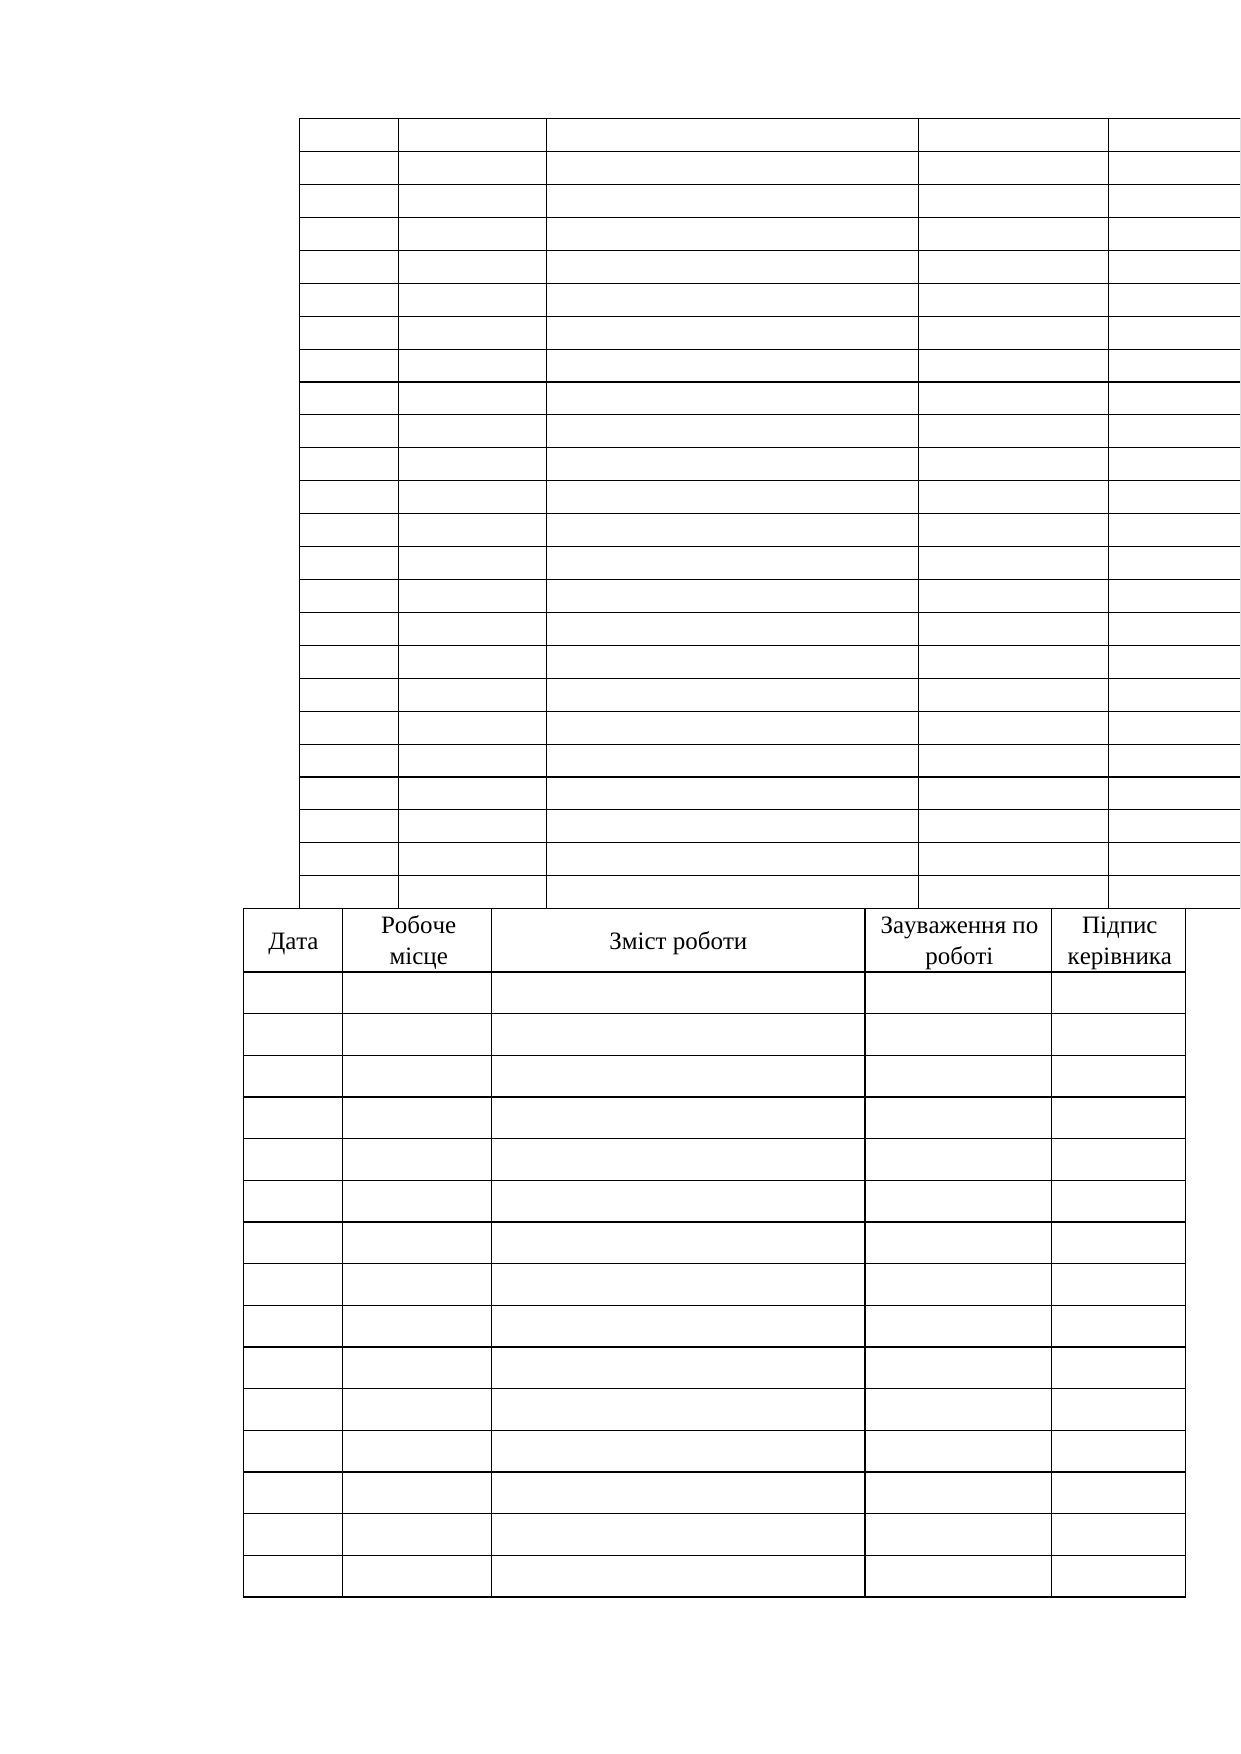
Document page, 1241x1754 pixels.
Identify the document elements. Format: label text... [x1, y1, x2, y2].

table_cell [399, 218, 546, 250]
table_cell [1052, 1514, 1185, 1555]
table_cell [300, 119, 398, 151]
table_cell [1052, 1014, 1185, 1055]
table_cell [547, 778, 918, 809]
table_cell [1109, 613, 1240, 645]
table_cell [866, 1098, 1051, 1138]
table_cell [244, 1473, 342, 1513]
table_cell [547, 745, 918, 776]
table_cell [399, 547, 546, 579]
table_cell [399, 679, 546, 711]
table_cell [866, 1473, 1051, 1513]
table_cell [492, 1264, 864, 1305]
table_cell [919, 218, 1108, 250]
table_cell [547, 547, 918, 579]
table_cell [244, 1098, 342, 1138]
table_cell [547, 185, 918, 217]
table_cell [492, 1306, 864, 1346]
table_cell [866, 1306, 1051, 1346]
table_cell [1109, 251, 1240, 283]
table_cell [1109, 745, 1240, 776]
table_cell [399, 119, 546, 151]
table_cell [343, 973, 491, 1013]
table_cell [1109, 185, 1240, 217]
table_cell [244, 1431, 342, 1471]
table_cell [1109, 415, 1240, 447]
table_cell [244, 1306, 342, 1346]
table_cell [399, 251, 546, 283]
table_cell [343, 1098, 491, 1138]
table_cell [866, 1139, 1051, 1180]
table_cell [343, 1514, 491, 1555]
table_cell [399, 810, 546, 842]
table_cell [547, 876, 918, 908]
table_cell [547, 152, 918, 184]
table_cell [399, 778, 546, 809]
table_cell [244, 1056, 342, 1096]
table_cell [547, 317, 918, 348]
table_cell [343, 1389, 491, 1430]
table_cell [492, 1139, 864, 1180]
table_cell [1109, 284, 1240, 316]
table_cell [1052, 1431, 1185, 1471]
table_cell [547, 383, 918, 414]
table_cell Дата [244, 909, 342, 971]
table_cell [399, 646, 546, 678]
table_cell [244, 1139, 342, 1180]
table_cell [866, 1223, 1051, 1263]
table_cell [919, 317, 1108, 348]
table_cell [866, 1389, 1051, 1430]
table_cell [919, 481, 1108, 513]
table_cell [919, 810, 1108, 842]
table_cell [1109, 218, 1240, 250]
table_cell [547, 679, 918, 711]
table_cell [866, 1348, 1051, 1388]
table_cell [1052, 1181, 1185, 1221]
table_cell [300, 712, 398, 743]
table_cell [300, 481, 398, 513]
table_cell [1052, 1223, 1185, 1263]
table_cell [547, 514, 918, 546]
table_cell [399, 448, 546, 480]
table_cell [919, 613, 1108, 645]
table_cell [919, 876, 1108, 908]
table_cell [1109, 712, 1240, 743]
table_cell [399, 415, 546, 447]
table_cell [919, 383, 1108, 414]
table_cell [919, 778, 1108, 809]
table_cell [399, 712, 546, 743]
table_cell [919, 415, 1108, 447]
table_cell [1109, 843, 1240, 875]
table_cell [1052, 1556, 1185, 1596]
table_cell [547, 251, 918, 283]
table_cell [919, 646, 1108, 678]
table_cell [300, 284, 398, 316]
table_cell [919, 745, 1108, 776]
table_cell [492, 1514, 864, 1555]
table_cell [244, 1223, 342, 1263]
table_cell [399, 876, 546, 908]
table_cell [300, 876, 398, 908]
table_cell [1109, 679, 1240, 711]
table_cell [547, 843, 918, 875]
table_cell [547, 810, 918, 842]
table_cell [399, 843, 546, 875]
table_cell [244, 1514, 342, 1555]
table_cell [919, 119, 1108, 151]
table_cell [492, 1223, 864, 1263]
table_cell [300, 547, 398, 579]
table_cell [866, 1014, 1051, 1055]
table_cell [343, 1473, 491, 1513]
table_cell [547, 119, 918, 151]
table_cell [919, 152, 1108, 184]
table_cell [343, 1348, 491, 1388]
table_cell [343, 1431, 491, 1471]
table_cell [300, 778, 398, 809]
table_cell [866, 1181, 1051, 1221]
table_cell Зауваження по роботі [866, 909, 1051, 971]
table_cell [300, 679, 398, 711]
table_cell [1109, 448, 1240, 480]
table_cell [300, 350, 398, 381]
table_cell [343, 1556, 491, 1596]
table_cell [399, 383, 546, 414]
table_cell [547, 218, 918, 250]
table_cell [300, 251, 398, 283]
table_cell [244, 1556, 342, 1596]
table_cell [1052, 1348, 1185, 1388]
table_cell [343, 1139, 491, 1180]
table_cell [1109, 481, 1240, 513]
table_cell [343, 1306, 491, 1346]
table_cell [1109, 383, 1240, 414]
table_cell [1109, 778, 1240, 809]
table_cell [1109, 810, 1240, 842]
table_cell [399, 284, 546, 316]
table_cell [919, 448, 1108, 480]
table_cell [1052, 1264, 1185, 1305]
table_cell [399, 481, 546, 513]
table_cell [300, 745, 398, 776]
table_cell [244, 1264, 342, 1305]
table_cell [866, 1264, 1051, 1305]
table_cell [1052, 1056, 1185, 1096]
table_cell [1052, 1306, 1185, 1346]
table_cell [919, 514, 1108, 546]
table_cell Підпис керівника [1052, 909, 1185, 971]
table_cell [1109, 580, 1240, 612]
table_cell [399, 185, 546, 217]
table_cell [300, 810, 398, 842]
table_cell [866, 973, 1051, 1013]
table_cell [1109, 152, 1240, 184]
table_cell [399, 745, 546, 776]
table_cell [244, 1181, 342, 1221]
table_cell [300, 317, 398, 348]
table_cell [1052, 973, 1185, 1013]
table_cell [300, 448, 398, 480]
table_cell [1052, 1139, 1185, 1180]
table_cell [1109, 514, 1240, 546]
table_cell [1052, 1098, 1185, 1138]
table_cell [343, 1264, 491, 1305]
table_cell [547, 415, 918, 447]
table_cell [547, 712, 918, 743]
table_cell [343, 1223, 491, 1263]
table_cell [547, 580, 918, 612]
table_cell [547, 350, 918, 381]
table_cell [492, 1473, 864, 1513]
table_cell [300, 646, 398, 678]
table_cell [492, 1056, 864, 1096]
table_cell [547, 646, 918, 678]
table_cell [244, 1014, 342, 1055]
table_cell [343, 1181, 491, 1221]
table_cell [866, 1431, 1051, 1471]
table_cell [866, 1514, 1051, 1555]
table_cell [399, 613, 546, 645]
table_cell [1109, 876, 1240, 908]
table_cell [1109, 646, 1240, 678]
table_cell [300, 580, 398, 612]
table_cell [1109, 317, 1240, 348]
table_cell [1052, 1473, 1185, 1513]
table_cell [492, 1431, 864, 1471]
table_cell [547, 481, 918, 513]
table_cell [492, 973, 864, 1013]
table_cell [300, 514, 398, 546]
table_cell [343, 1014, 491, 1055]
table_cell [1109, 119, 1240, 151]
table_cell [399, 350, 546, 381]
table_cell [919, 580, 1108, 612]
table_cell [919, 251, 1108, 283]
table_cell [1109, 350, 1240, 381]
table_cell [399, 580, 546, 612]
table_cell [919, 185, 1108, 217]
table_cell [244, 973, 342, 1013]
table_cell [547, 448, 918, 480]
table_cell [919, 284, 1108, 316]
table_cell [244, 1389, 342, 1430]
table_cell [1109, 547, 1240, 579]
table_cell Зміст роботи [492, 909, 864, 971]
table_cell [492, 1014, 864, 1055]
table_cell [300, 383, 398, 414]
table_cell [492, 1098, 864, 1138]
table_cell [866, 1056, 1051, 1096]
table_cell [300, 152, 398, 184]
table_cell [492, 1181, 864, 1221]
table_cell [919, 843, 1108, 875]
table_cell [547, 613, 918, 645]
table_cell [300, 613, 398, 645]
table_cell [399, 152, 546, 184]
table_cell [866, 1556, 1051, 1596]
table_cell [547, 284, 918, 316]
table_cell [492, 1348, 864, 1388]
table_cell [919, 679, 1108, 711]
table_cell [300, 185, 398, 217]
table_cell [343, 1056, 491, 1096]
table_cell [399, 317, 546, 348]
table_cell [1052, 1389, 1185, 1430]
table_cell [492, 1556, 864, 1596]
table_cell [244, 1348, 342, 1388]
table_cell [919, 547, 1108, 579]
table_cell [919, 712, 1108, 743]
table_cell [919, 350, 1108, 381]
table_cell [492, 1389, 864, 1430]
table_cell [300, 843, 398, 875]
table_cell [300, 415, 398, 447]
table_cell [300, 218, 398, 250]
table_cell Робоче місце [343, 909, 491, 971]
table_cell [399, 514, 546, 546]
